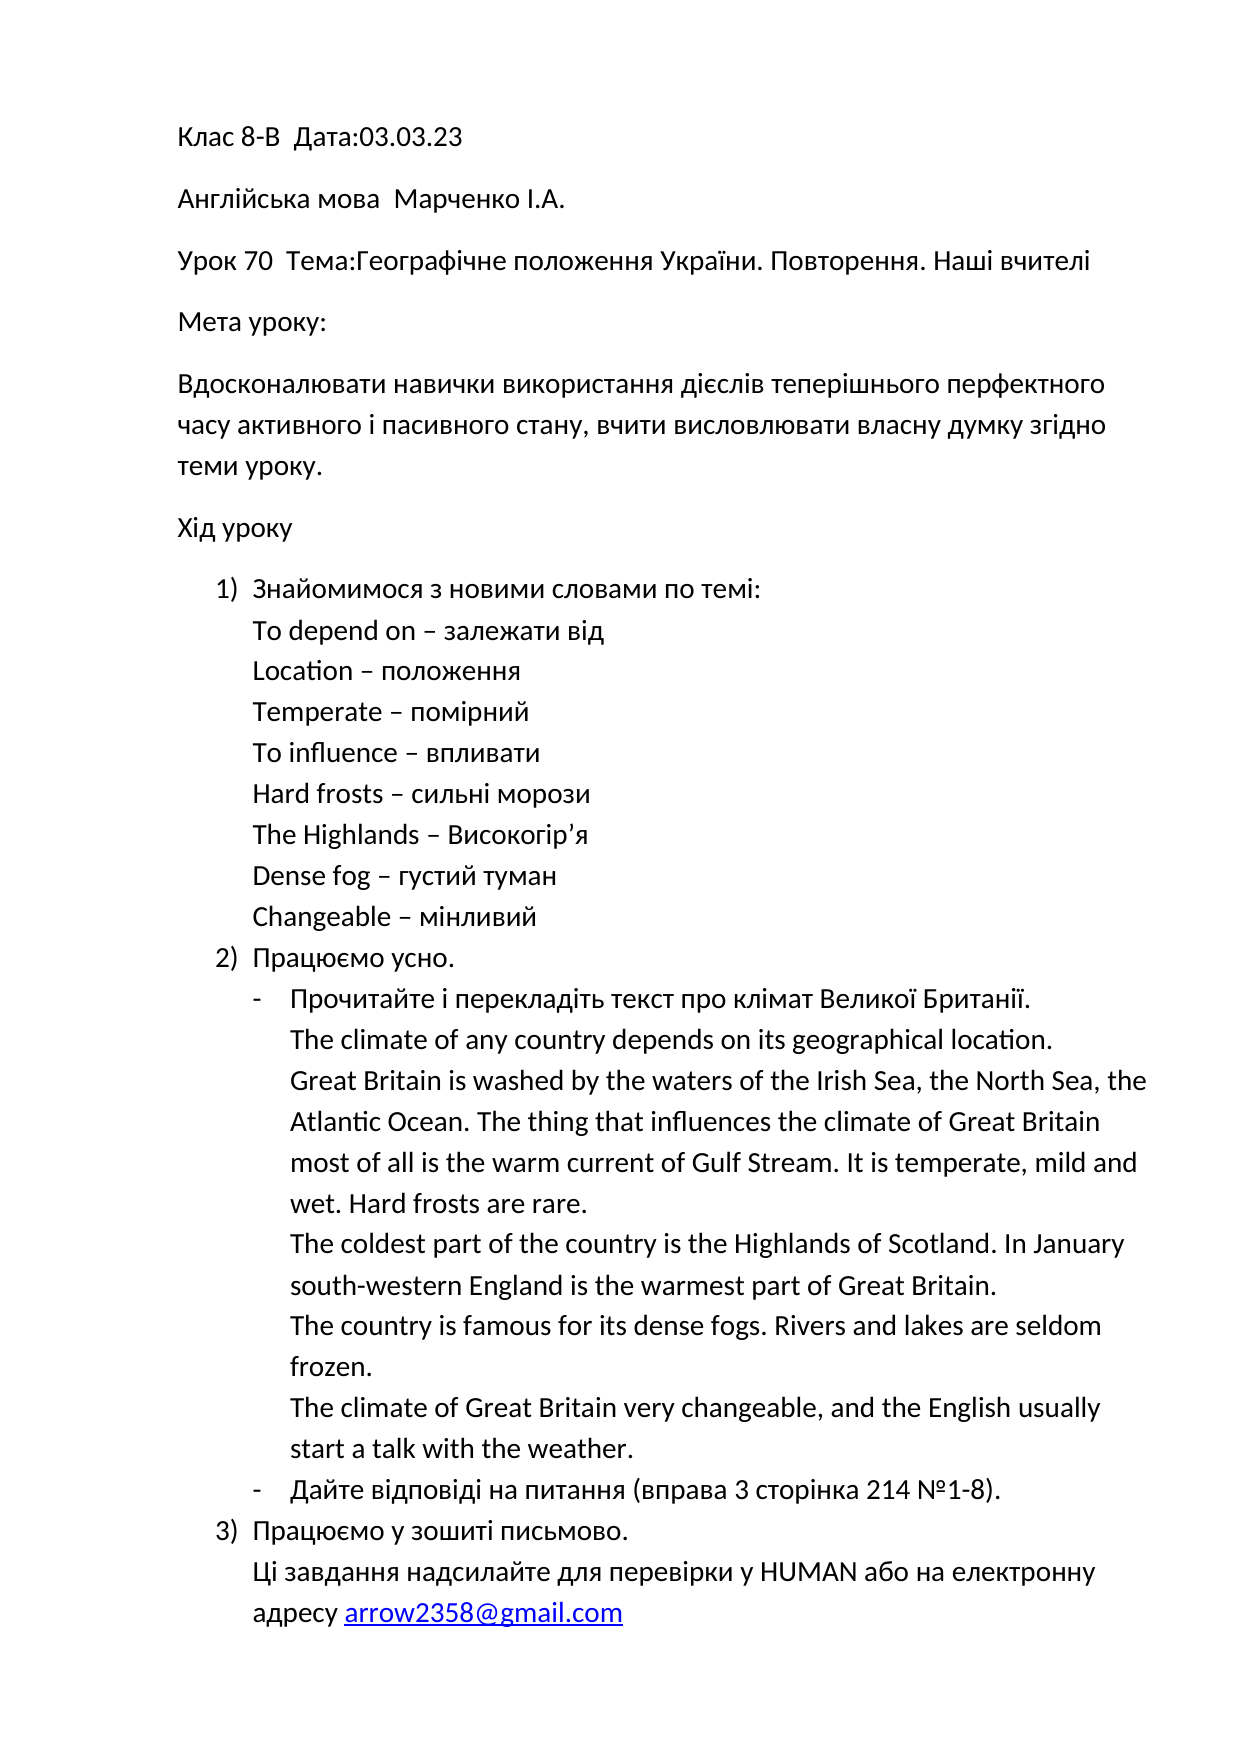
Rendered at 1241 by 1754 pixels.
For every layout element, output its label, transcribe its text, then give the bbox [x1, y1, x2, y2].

text Клас 8-В Дата:03.03.23 [177, 118, 1152, 154]
text Мета уроку: [177, 303, 1152, 339]
list Знайомимося з новими словами по темі: [215, 571, 1152, 606]
list Dense fog – густий туман [252, 857, 1152, 893]
list Location – положення [252, 652, 1152, 688]
list Temperate – помірний [252, 693, 1152, 729]
list To influence – впливати [252, 734, 1152, 770]
list Працюємо у зошиті письмово. [215, 1512, 1152, 1548]
list Hard frosts – сильні морози [252, 775, 1152, 811]
list The climate of Great Britain very changeable, and the English usually start a talk with the weather. [290, 1389, 1152, 1466]
list Ці завдання надсилайте для перевірки у HUMAN або на електронну адресу arrow2358@gmail.com [252, 1553, 1152, 1630]
list To depend on – залежати від [252, 612, 1152, 647]
list Дайте відповіді на питання (вправа 3 сторінка 214 №1-8). [252, 1471, 1152, 1507]
list The coldest part of the country is the Highlands of Scotland. In January south-western England is the warmest part of Great Britain. [290, 1226, 1152, 1302]
text Хід уроку [177, 509, 1152, 544]
text Вдосконалювати навички використання дієслів теперішнього перфектного часу активного і пасивного стану, вчити висловлювати власну думку згідно теми уроку. [177, 365, 1152, 483]
list The country is famous for its dense fogs. Rivers and lakes are seldom frozen. [290, 1307, 1152, 1384]
list Changeable – мінливий [252, 898, 1152, 934]
list The Highlands – Високогір’я [252, 816, 1152, 852]
text Урок 70 Тема:Географічне положення України. Повторення. Наші вчителі [177, 242, 1152, 277]
text Англійська мова Марченко І.А. [177, 180, 1152, 216]
list Great Britain is washed by the waters of the Irish Sea, the North Sea, the Atlantic Ocean. The thing that influences the climate of Great Britain most of all is the warm current of Gulf Stream. It is temperate, mild and wet. Hard frosts are rare. [290, 1062, 1152, 1220]
list Прочитайте і перекладіть текст про клімат Великої Британії. [252, 980, 1152, 1016]
list The climate of any country depends on its geographical location. [290, 1021, 1152, 1057]
list Працюємо усно. [215, 939, 1152, 975]
